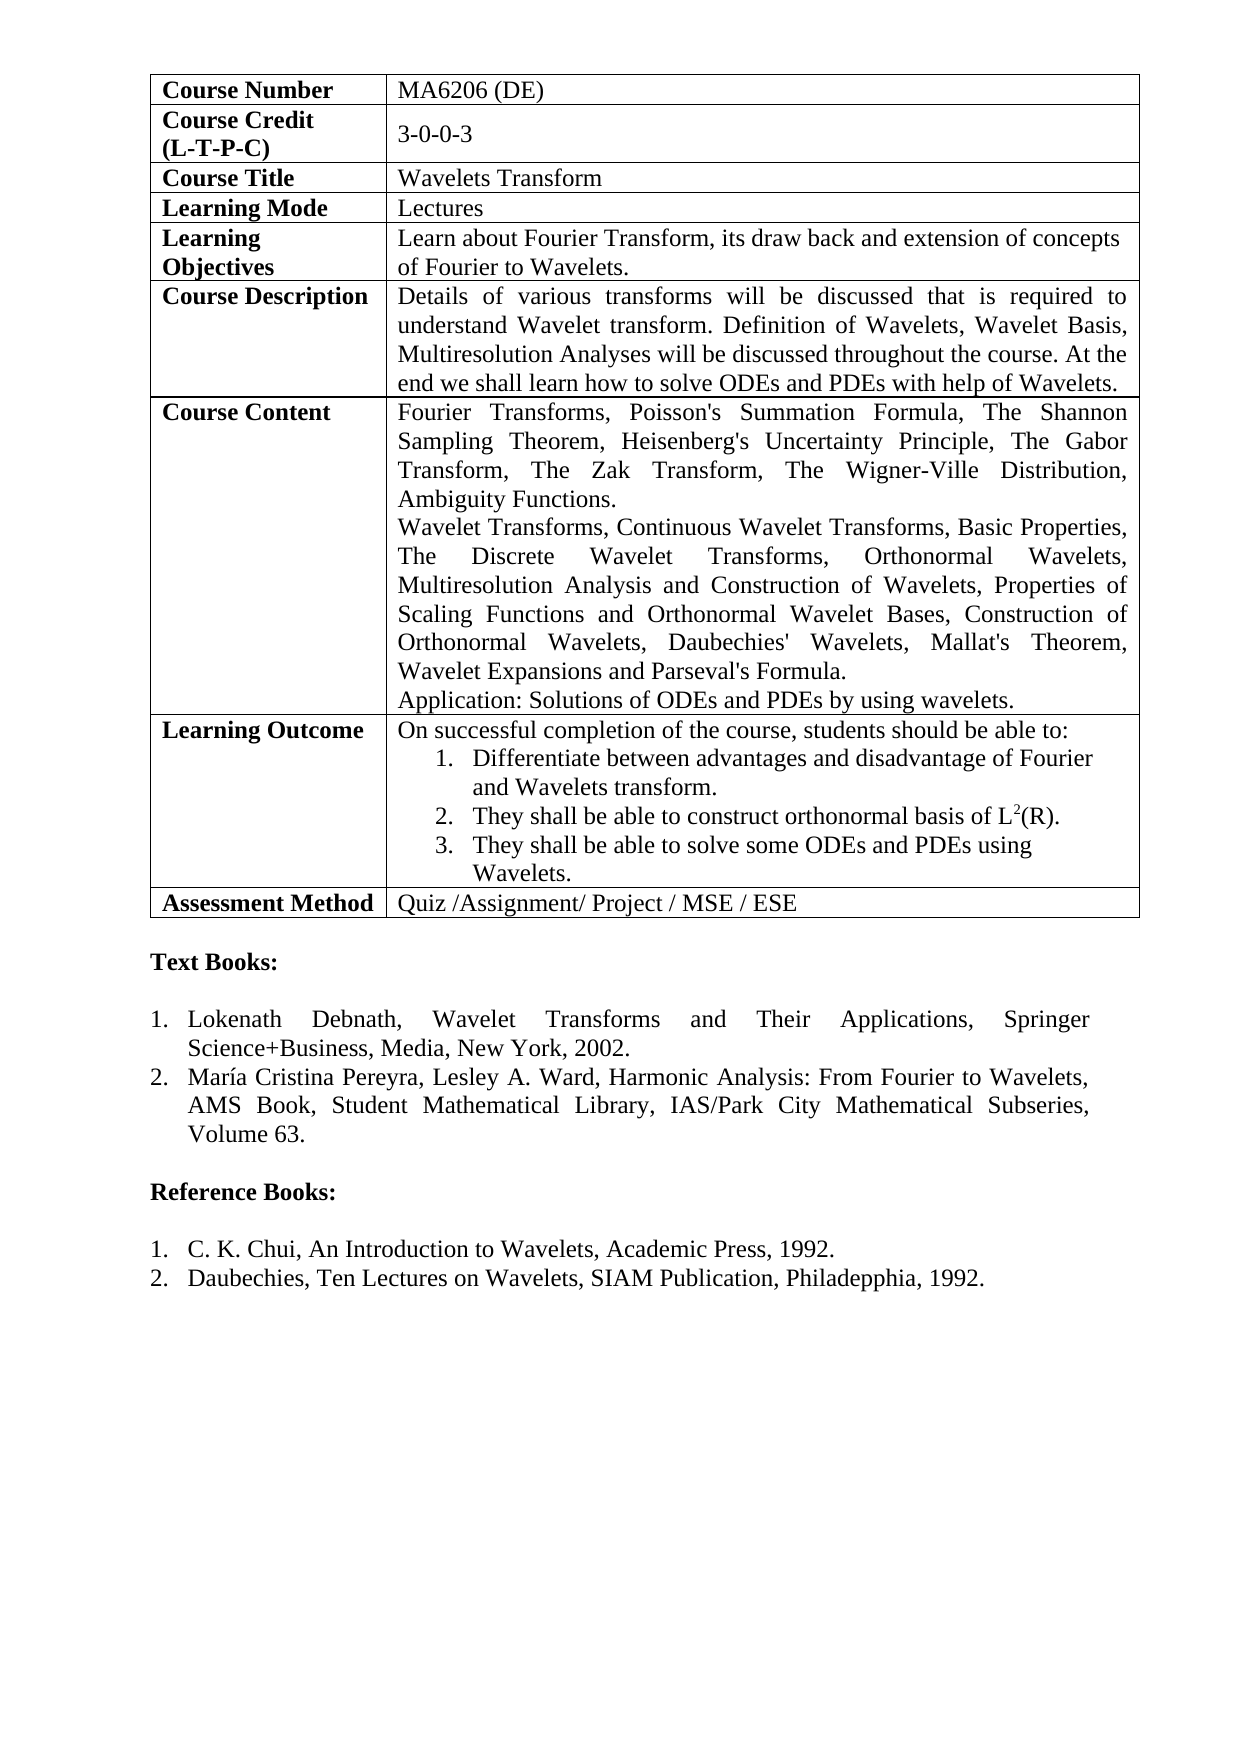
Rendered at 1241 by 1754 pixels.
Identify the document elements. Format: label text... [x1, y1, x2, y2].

table_cell Course Content [151, 398, 386, 714]
table_header MA6206 (DE) [387, 75, 1139, 104]
table_cell Quiz /Assignment/ Project / MSE / ESE [387, 888, 1139, 917]
table_cell Learning Objectives [151, 223, 386, 280]
table_header Course Number [151, 75, 386, 104]
list C. K. Chui, An Introduction to Wavelets, Academic Press, 1992. [150, 1234, 1090, 1263]
table_cell 3-0-0-3 [387, 105, 1139, 162]
list María Cristina Pereyra, Lesley A. Ward, Harmonic Analysis: From Fourier to Wavelets, AMS Book, Student Mathematical Library, IAS/Park City Mathematical Subseries, Volume 63. [150, 1062, 1090, 1148]
table_cell Assessment Method [151, 888, 386, 917]
list Daubechies, Ten Lectures on Wavelets, SIAM Publication, Philadepphia, 1992. [150, 1263, 1090, 1292]
table_cell Fourier Transforms, Poisson's Summation Formula, The Shannon Sampling Theorem, Heisenberg's Uncertainty Principle, The Gabor Transform, The Zak Transform, The Wigner-Ville Distribution, Ambiguity Functions. Wavelet Transforms, Continuous Wavelet Transforms, Basic Properties, The Discrete Wavelet Transforms, Orthonormal Wavelets, Multiresolution Analysis and Construction of Wavelets, Properties of Scaling Functions and Orthonormal Wavelet Bases, Construction of Orthonormal Wavelets, Daubechies' Wavelets, Mallat's Theorem, Wavelet Expansions and Parseval's Formula. Application: Solutions of ODEs and PDEs by using wavelets. [387, 398, 1139, 714]
table_cell Details of various transforms will be discussed that is required to understand Wavelet transform. Definition of Wavelets, Wavelet Basis, Multiresolution Analyses will be discussed throughout the course. At the end we shall learn how to solve ODEs and PDEs with help of Wavelets. [387, 281, 1139, 396]
table_cell Course Title [151, 163, 386, 192]
list Lokenath Debnath, Wavelet Transforms and Their Applications, Springer Science+Business, Media, New York, 2002. [150, 1004, 1090, 1062]
table_cell Learning Outcome [151, 715, 386, 887]
table_cell Wavelets Transform [387, 163, 1139, 192]
table_cell Lectures [387, 193, 1139, 222]
table_cell Course Description [151, 281, 386, 396]
text Reference Books: [150, 1177, 1090, 1206]
table_cell Learn about Fourier Transform, its draw back and extension of concepts of Fourier to Wavelets. [387, 223, 1139, 280]
text Text Books: [150, 947, 1090, 976]
table_cell Learning Mode [151, 193, 386, 222]
table_cell On successful completion of the course, students should be able to: Differentiate between advantages and disadvantage of Fourier and Wavelets transform. They shall be able to construct orthonormal basis of L2(R). They shall be able to solve some ODEs and PDEs using Wavelets. [387, 715, 1139, 887]
table_cell Course Credit (L-T-P-C) [151, 105, 386, 162]
